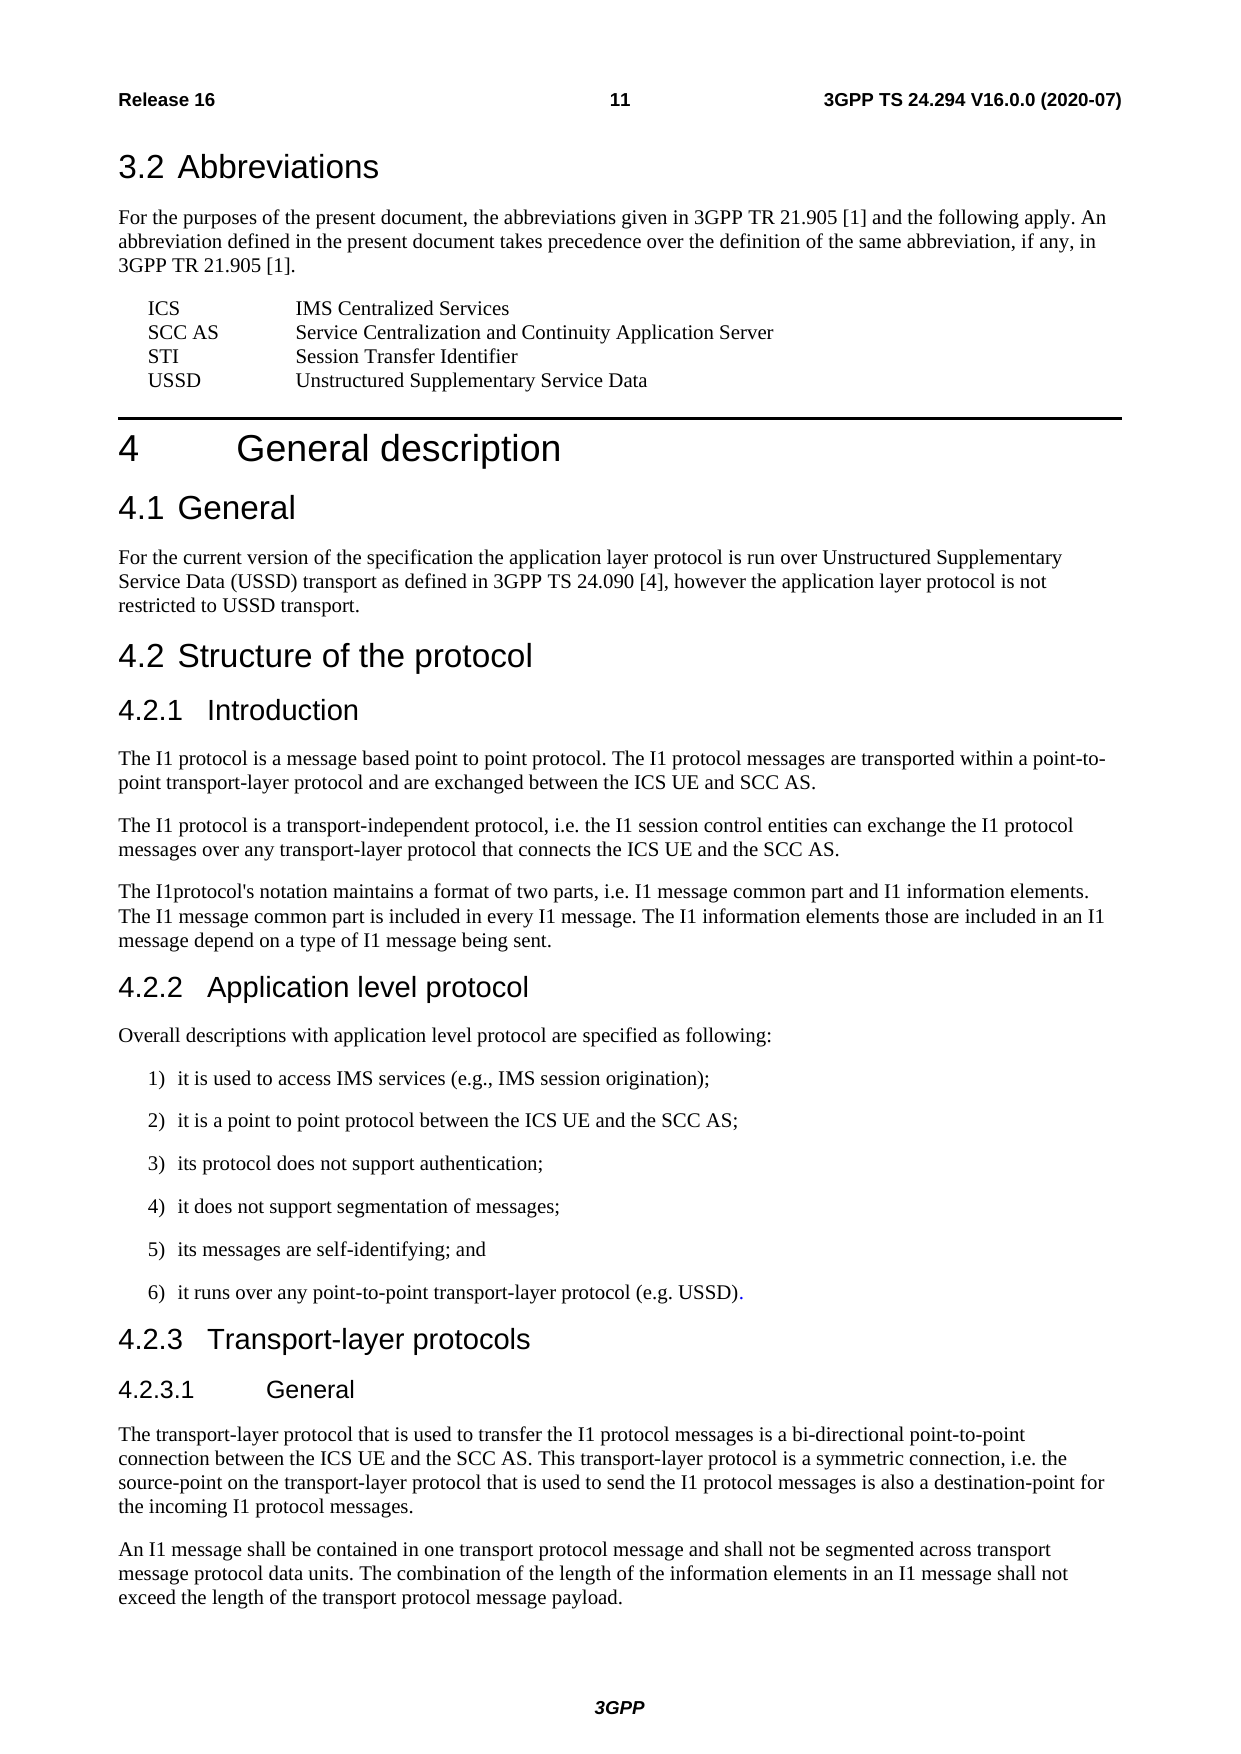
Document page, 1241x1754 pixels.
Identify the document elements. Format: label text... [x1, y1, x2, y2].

subtitle 4.2.3 Transport-layer protocols [118, 1322, 1122, 1356]
text 2) it is a point to point protocol between the ICS UE and the SCC AS; [148, 1108, 1122, 1132]
text ICS IMS Centralized Services [148, 296, 1122, 320]
text SCC AS Service Centralization and Continuity Application Server [148, 320, 1122, 344]
text An I1 message shall be contained in one transport protocol message and shall not be segmented across transport message protocol data units. The combination of the length of the information elements in an I1 message shall not exceed the length of the transport protocol message payload. [118, 1537, 1122, 1609]
text 1) it is used to access IMS services (e.g., IMS session origination); [148, 1066, 1122, 1089]
text The I1protocol's notation maintains a format of two parts, i.e. I1 message common part and I1 information elements. The I1 message common part is included in every I1 message. The I1 information elements those are included in an I1 message depend on a type of I1 message being sent. [118, 879, 1122, 952]
subtitle 3.2 Abbreviations [118, 147, 1122, 186]
text 6) it runs over any point-to-point transport-layer protocol (e.g. USSD). [148, 1279, 1122, 1304]
text 3) its protocol does not support authentication; [148, 1151, 1122, 1175]
subtitle 4.2.3.1 General [118, 1375, 1122, 1403]
text 4) it does not support segmentation of messages; [148, 1194, 1122, 1218]
text Overall descriptions with application level protocol are specified as following: [118, 1023, 1122, 1047]
text For the current version of the specification the application layer protocol is run over Unstructured Supplementary Service Data (USSD) transport as defined in 3GPP TS 24.090 [4], however the application layer protocol is not restricted to USSD transport. [118, 545, 1122, 617]
text The I1 protocol is a transport-independent protocol, i.e. the I1 session control entities can exchange the I1 protocol messages over any transport-layer protocol that connects the ICS UE and the SCC AS. [118, 813, 1122, 861]
text The I1 protocol is a message based point to point protocol. The I1 protocol messages are transported within a point-to-point transport-layer protocol and are exchanged between the ICS UE and SCC AS. [118, 746, 1122, 794]
subtitle 4 General description [118, 420, 1122, 469]
text For the purposes of the present document, the abbreviations given in 3GPP TR 21.905 [1] and the following apply. An abbreviation defined in the present document takes precedence over the definition of the same abbreviation, if any, in 3GPP TR 21.905 [1]. [118, 205, 1122, 277]
text USSD Unstructured Supplementary Service Data [148, 368, 1122, 392]
text 5) its messages are self-identifying; and [148, 1237, 1122, 1261]
subtitle 4.2.1 Introduction [118, 693, 1122, 727]
text The transport-layer protocol that is used to transfer the I1 protocol messages is a bi-directional point-to-point connection between the ICS UE and the SCC AS. This transport-layer protocol is a symmetric connection, i.e. the source-point on the transport-layer protocol that is used to send the I1 protocol messages is also a destination-point for the incoming I1 protocol messages. [118, 1422, 1122, 1518]
subtitle 4.2 Structure of the protocol [118, 636, 1122, 675]
subtitle 4.1 General [118, 488, 1122, 527]
text STI Session Transfer Identifier [148, 344, 1122, 368]
subtitle 4.2.2 Application level protocol [118, 970, 1122, 1004]
